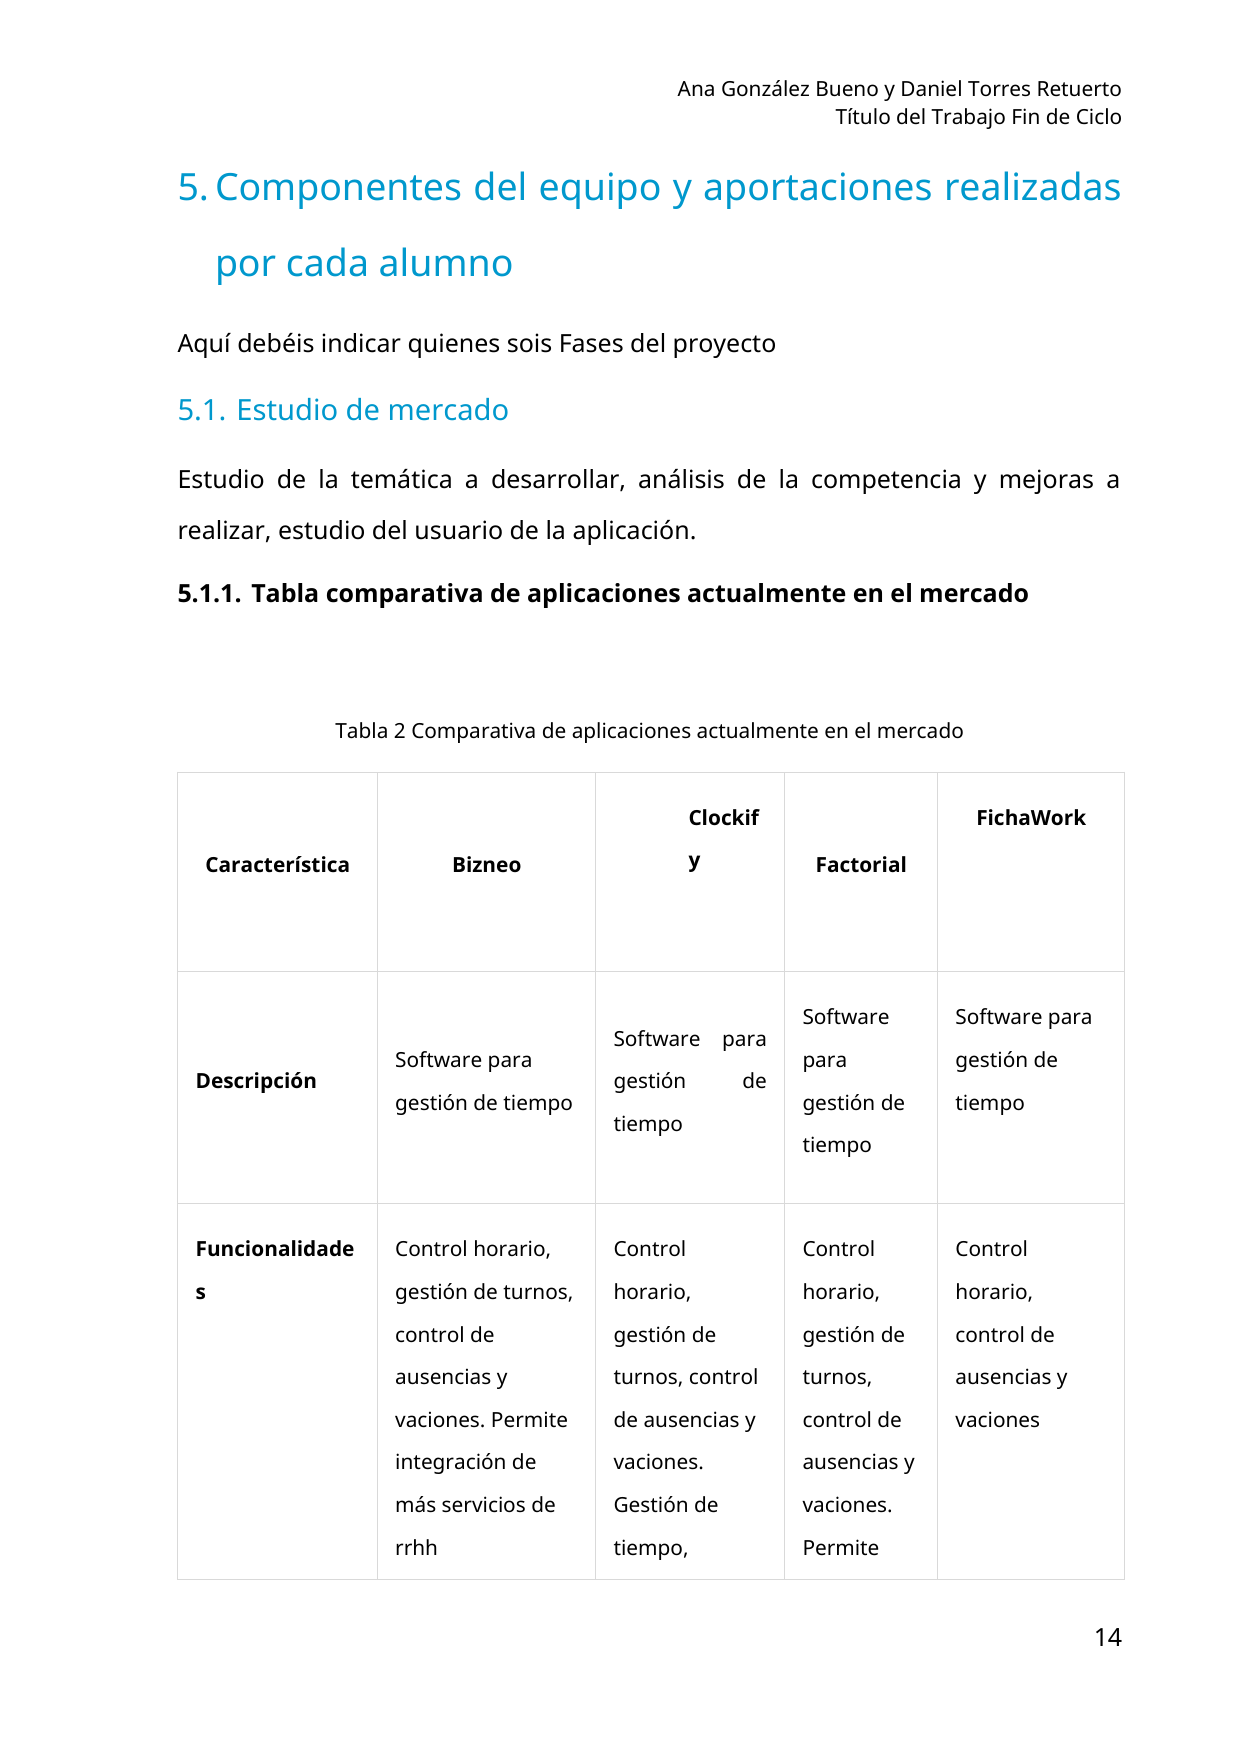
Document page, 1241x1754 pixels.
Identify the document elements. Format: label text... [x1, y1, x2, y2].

table_header Clockify [596, 773, 784, 971]
subtitle Estudio de mercado [177, 389, 1122, 429]
text Aquí debéis indicar quienes sois Fases del proyecto [177, 326, 1122, 360]
subtitle Tabla comparativa de aplicaciones actualmente en el mercado [177, 576, 1122, 610]
subtitle Componentes del equipo y aportaciones realizadas por cada alumno [177, 160, 1122, 288]
table_cell Funcionalidades [178, 1204, 377, 1579]
table_cell Software para gestión de tiempo [378, 972, 595, 1203]
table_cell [785, 1204, 937, 1579]
table_cell Software para gestión de tiempo [785, 972, 937, 1203]
table_header Característica [178, 773, 377, 971]
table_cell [938, 1204, 1124, 1579]
table_header Factorial [785, 773, 937, 971]
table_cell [596, 1204, 784, 1579]
table_cell Descripción [178, 972, 377, 1203]
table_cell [378, 1204, 595, 1579]
text Estudio de la temática a desarrollar, análisis de la competencia y mejoras a realizar, estudio del usuario de la aplicación. [177, 461, 1122, 546]
table_header FichaWork [938, 773, 1124, 971]
table_cell Software para gestión de tiempo [938, 972, 1124, 1203]
table_cell Software para gestión de tiempo [596, 972, 784, 1203]
table_header Bizneo [378, 773, 595, 971]
